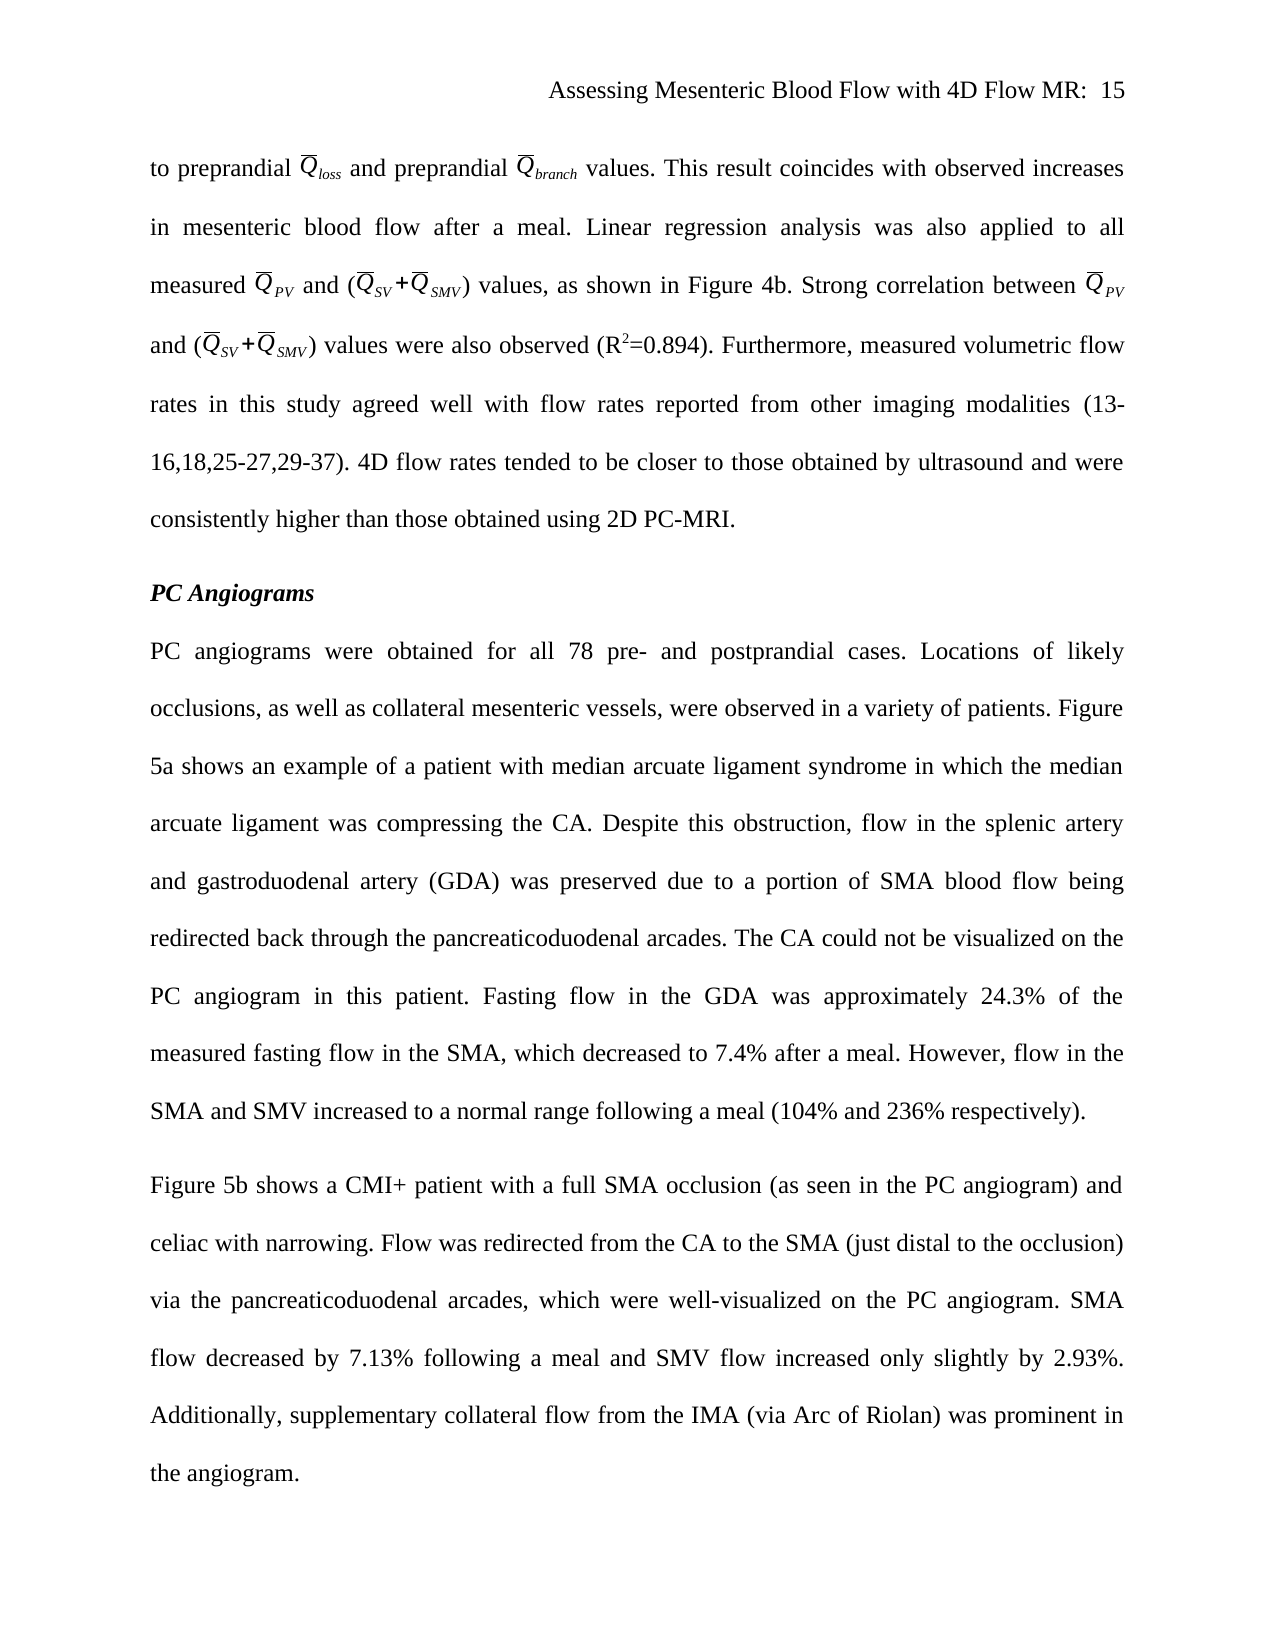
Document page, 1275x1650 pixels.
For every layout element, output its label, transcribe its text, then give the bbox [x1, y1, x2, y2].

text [150, 151, 1125, 533]
text Figure 5b shows a CMI+ patient with a full SMA occlusion (as seen in the PC angiogram) and celiac with narrowing. Flow was redirected from the CA to the SMA (just distal to the occlusion) via the pancreaticoduodenal arcades, which were well-visualized on the PC angiogram. SMA flow decreased by 7.13% following a meal and SMV flow increased only slightly by 2.93%. Additionally, supplementary collateral flow from the IMA (via Arc of Riolan) was prominent in the angiogram. [150, 1170, 1125, 1486]
subtitle PC Angiograms [150, 578, 1125, 607]
text PC angiograms were obtained for all 78 pre- and postprandial cases. Locations of likely occlusions, as well as collateral mesenteric vessels, were observed in a variety of patients. Figure 5a shows an example of a patient with median arcuate ligament syndrome in which the median arcuate ligament was compressing the CA. Despite this obstruction, flow in the splenic artery and gastroduodenal artery (GDA) was preserved due to a portion of SMA blood flow being redirected back through the pancreaticoduodenal arcades. The CA could not be visualized on the PC angiogram in this patient. Fasting flow in the GDA was approximately 24.3% of the measured fasting flow in the SMA, which decreased to 7.4% after a meal. However, flow in the SMA and SMV increased to a normal range following a meal (104% and 236% respectively). [150, 636, 1125, 1125]
